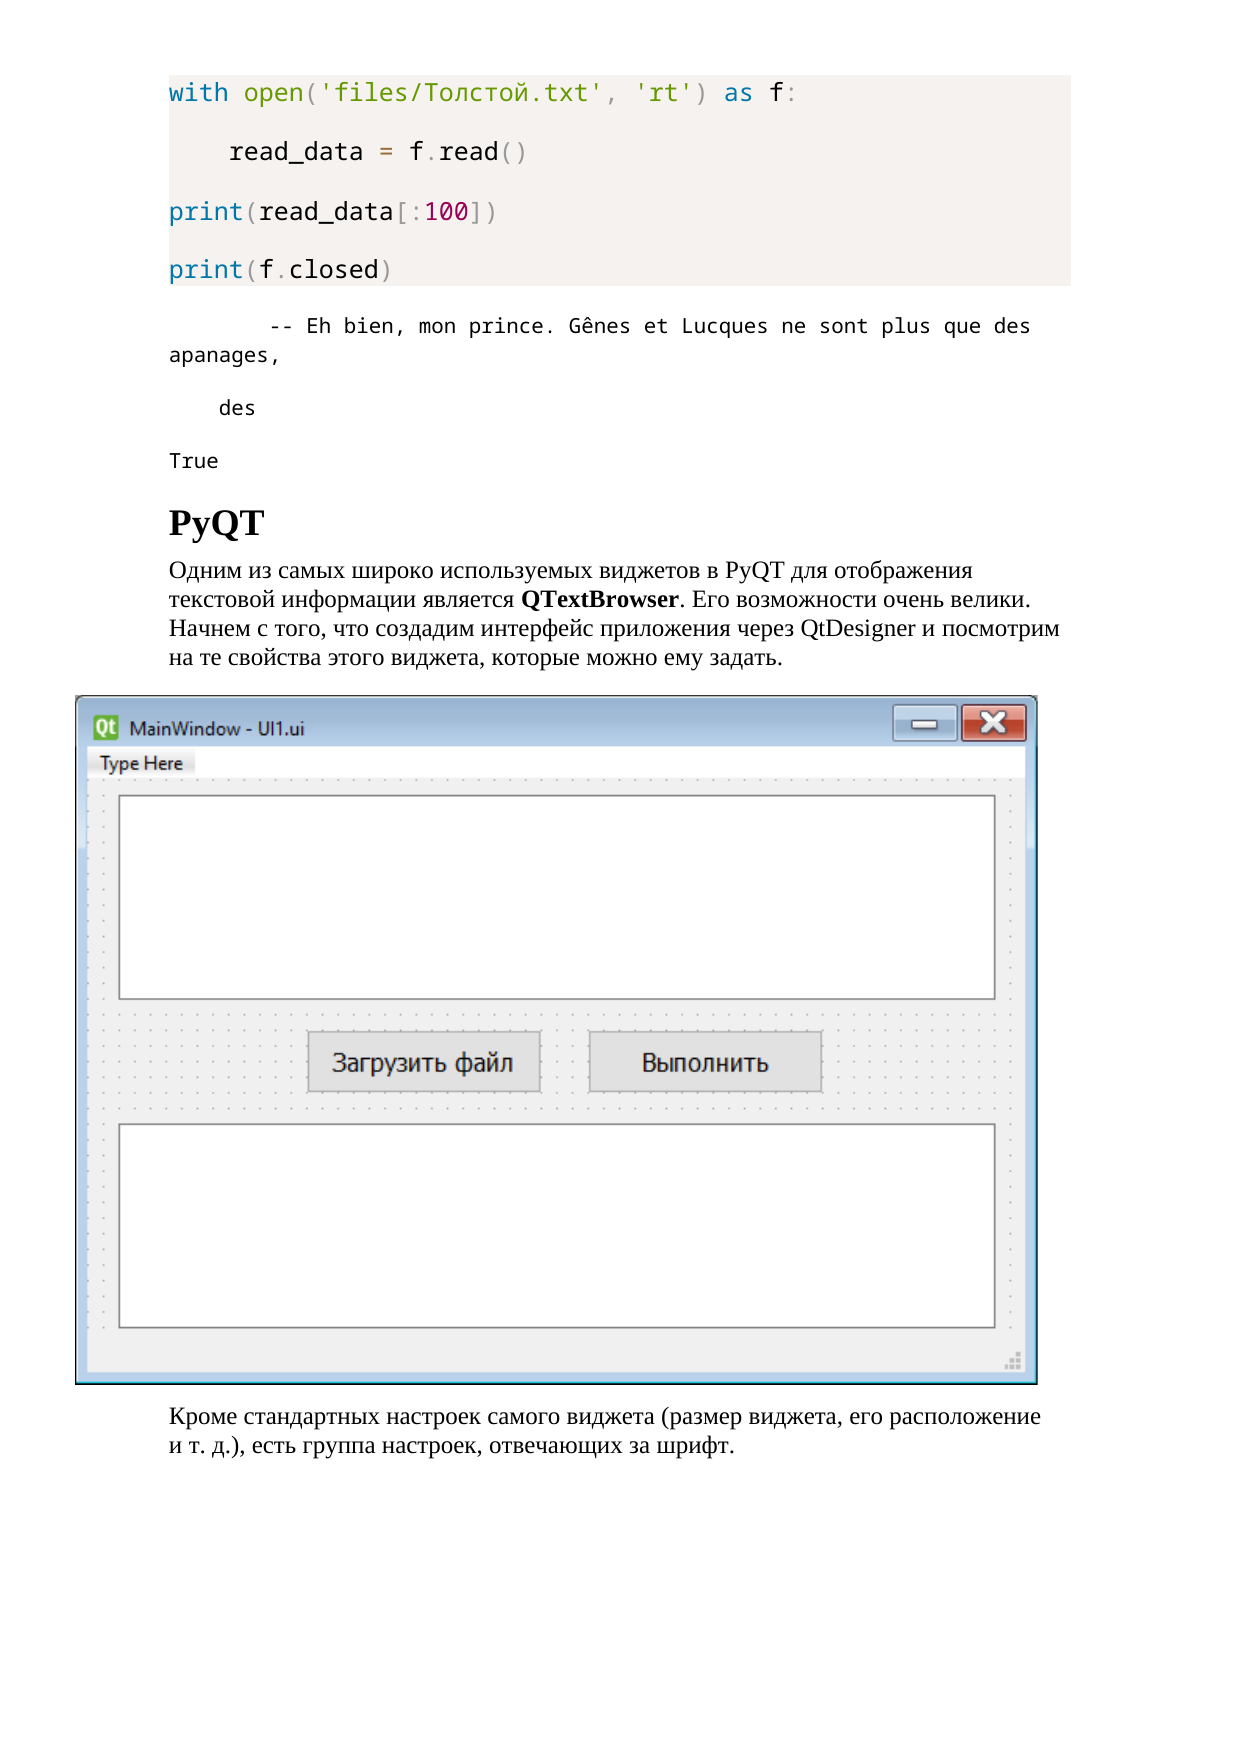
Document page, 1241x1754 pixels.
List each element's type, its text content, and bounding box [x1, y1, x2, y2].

picture [75, 695, 1038, 1385]
text True [169, 447, 1071, 475]
text des [169, 393, 1071, 422]
text Кроме стандартных настроек самого виджета (размер виджета, его расположение и т. д.), есть группа настроек, отвечающих за шрифт. [169, 1401, 1071, 1458]
text PyQT [169, 500, 1071, 543]
text with open('files/Толстой.txt', 'rt') as f: [169, 75, 1071, 109]
text print(f.closed) [169, 252, 1071, 286]
text print(read_data[:100]) [169, 193, 1071, 227]
text Одним из самых широко используемых виджетов в PyQT для отображения текстовой информации является QTextBrowser. Его возможности очень велики. Начнем с того, что создадим интерфейс приложения через QtDesigner и посмотрим на те свойства этого виджета, которые можно ему задать. [169, 556, 1071, 671]
text -- Еh bien, mon prince. Gênes et Lucques ne sont plus que des apanages, [169, 311, 1071, 368]
text read_data = f.read() [169, 134, 1071, 168]
